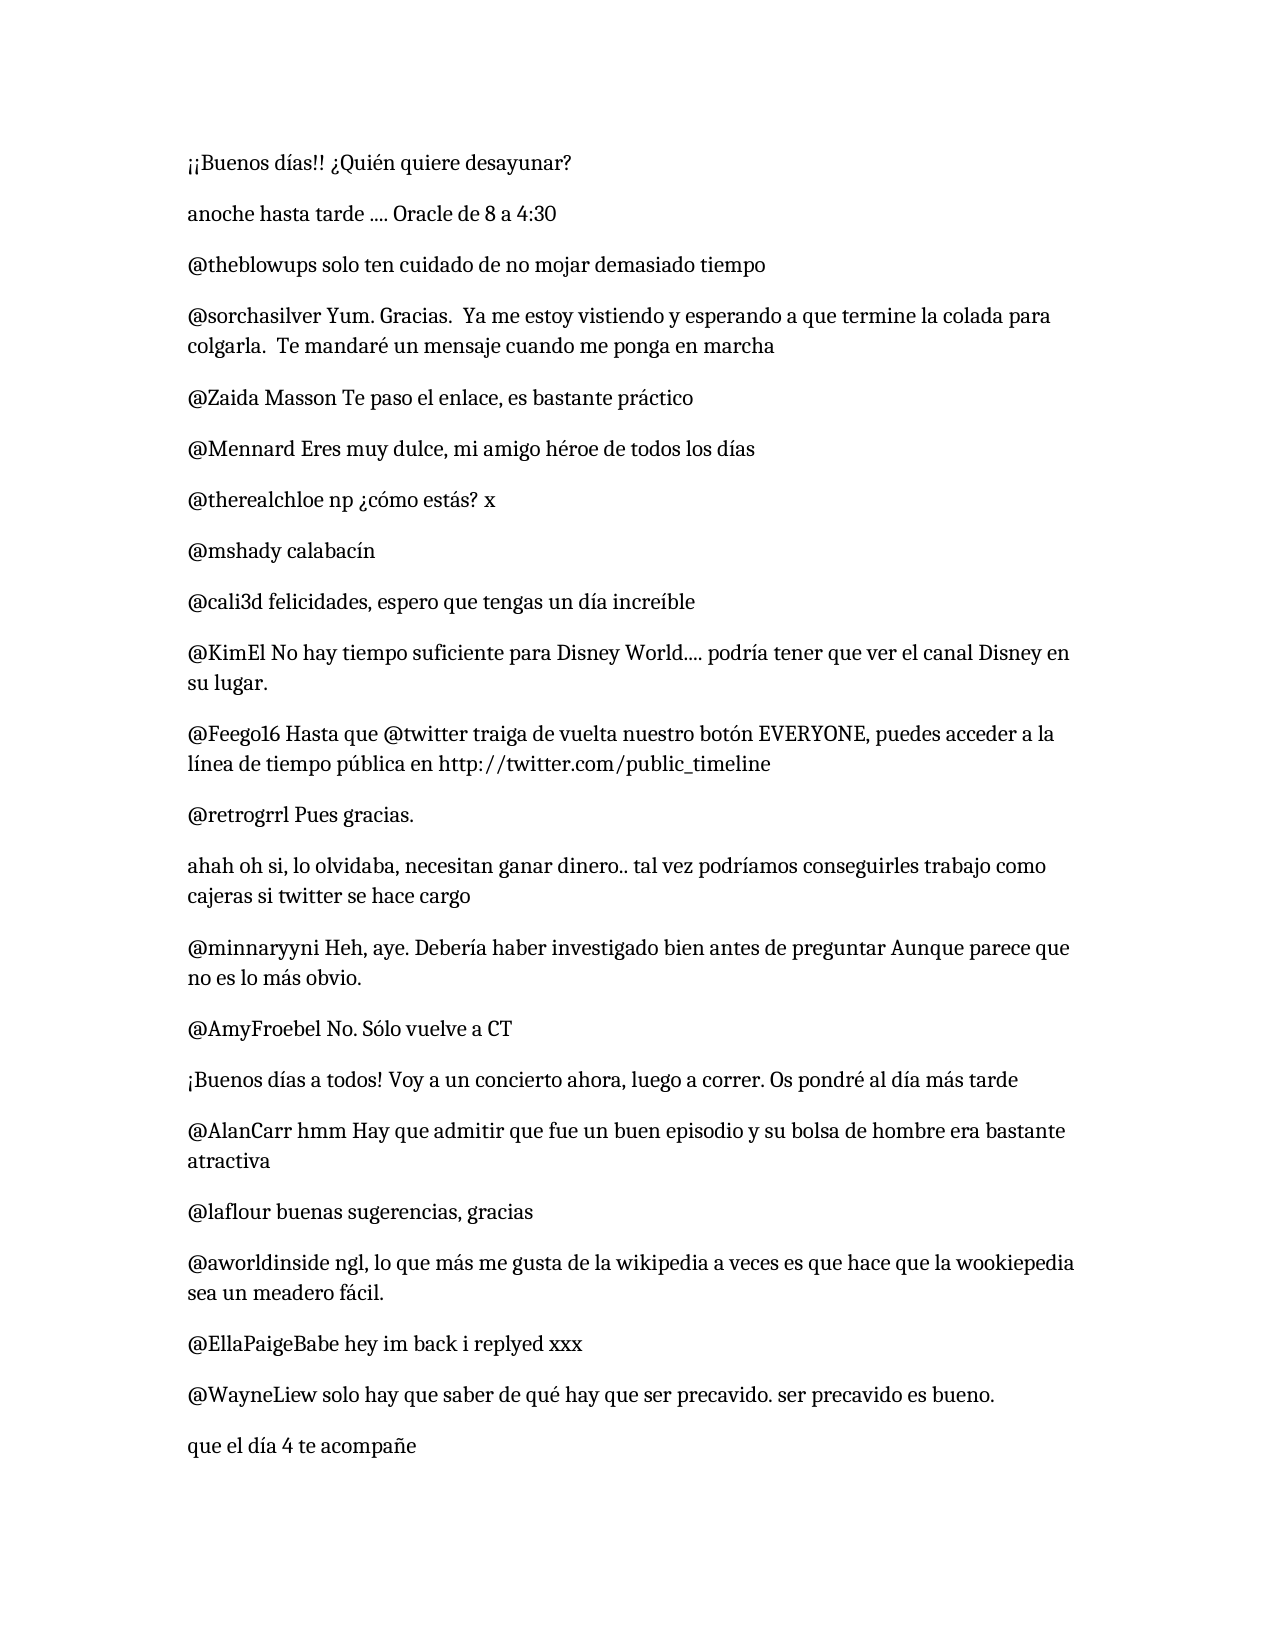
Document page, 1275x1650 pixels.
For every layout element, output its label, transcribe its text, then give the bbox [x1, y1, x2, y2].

text @therealchloe np ¿cómo estás? x [187, 486, 1087, 513]
text @aworldinside ngl, lo que más me gusta de la wikipedia a veces es que hace que la wookiepedia sea un meadero fácil. [187, 1250, 1087, 1307]
text @Zaida Masson Te paso el enlace, es bastante práctico [187, 384, 1087, 411]
text @retrogrrl Pues gracias. [187, 802, 1087, 828]
text @cali3d felicidades, espero que tengas un día increíble [187, 588, 1087, 615]
text @KimEl No hay tiempo suficiente para Disney World.... podría tener que ver el canal Disney en su lugar. [187, 639, 1087, 696]
text @Feego16 Hasta que @twitter traiga de vuelta nuestro botón EVERYONE, puedes acceder a la línea de tiempo pública en http://twitter.com/public_timeline [187, 721, 1087, 777]
text @EllaPaigeBabe hey im back i replyed xxx [187, 1331, 1087, 1358]
text @sorchasilver Yum. Gracias. Ya me estoy vistiendo y esperando a que termine la colada para colgarla. Te mandaré un mensaje cuando me ponga en marcha [187, 303, 1087, 360]
text @Mennard Eres muy dulce, mi amigo héroe de todos los días [187, 435, 1087, 462]
text ¡¡Buenos días!! ¿Quién quiere desayunar? [187, 150, 1087, 176]
text @minnaryyni Heh, aye. Debería haber investigado bien antes de preguntar Aunque parece que no es lo más obvio. [187, 934, 1087, 991]
text que el día 4 te acompañe [187, 1433, 1087, 1460]
text anoche hasta tarde .... Oracle de 8 a 4:30 [187, 201, 1087, 227]
text ahah oh si, lo olvidaba, necesitan ganar dinero.. tal vez podríamos conseguirles trabajo como cajeras si twitter se hace cargo [187, 853, 1087, 910]
text @WayneLiew solo hay que saber de qué hay que ser precavido. ser precavido es bueno. [187, 1382, 1087, 1409]
text @AmyFroebel No. Sólo vuelve a CT [187, 1016, 1087, 1042]
text @laflour buenas sugerencias, gracias [187, 1199, 1087, 1225]
text @theblowups solo ten cuidado de no mojar demasiado tiempo [187, 252, 1087, 278]
text @mshady calabacín [187, 537, 1087, 564]
text ¡Buenos días a todos! Voy a un concierto ahora, luego a correr. Os pondré al día más tarde [187, 1067, 1087, 1093]
text @AlanCarr hmm Hay que admitir que fue un buen episodio y su bolsa de hombre era bastante atractiva [187, 1118, 1087, 1174]
